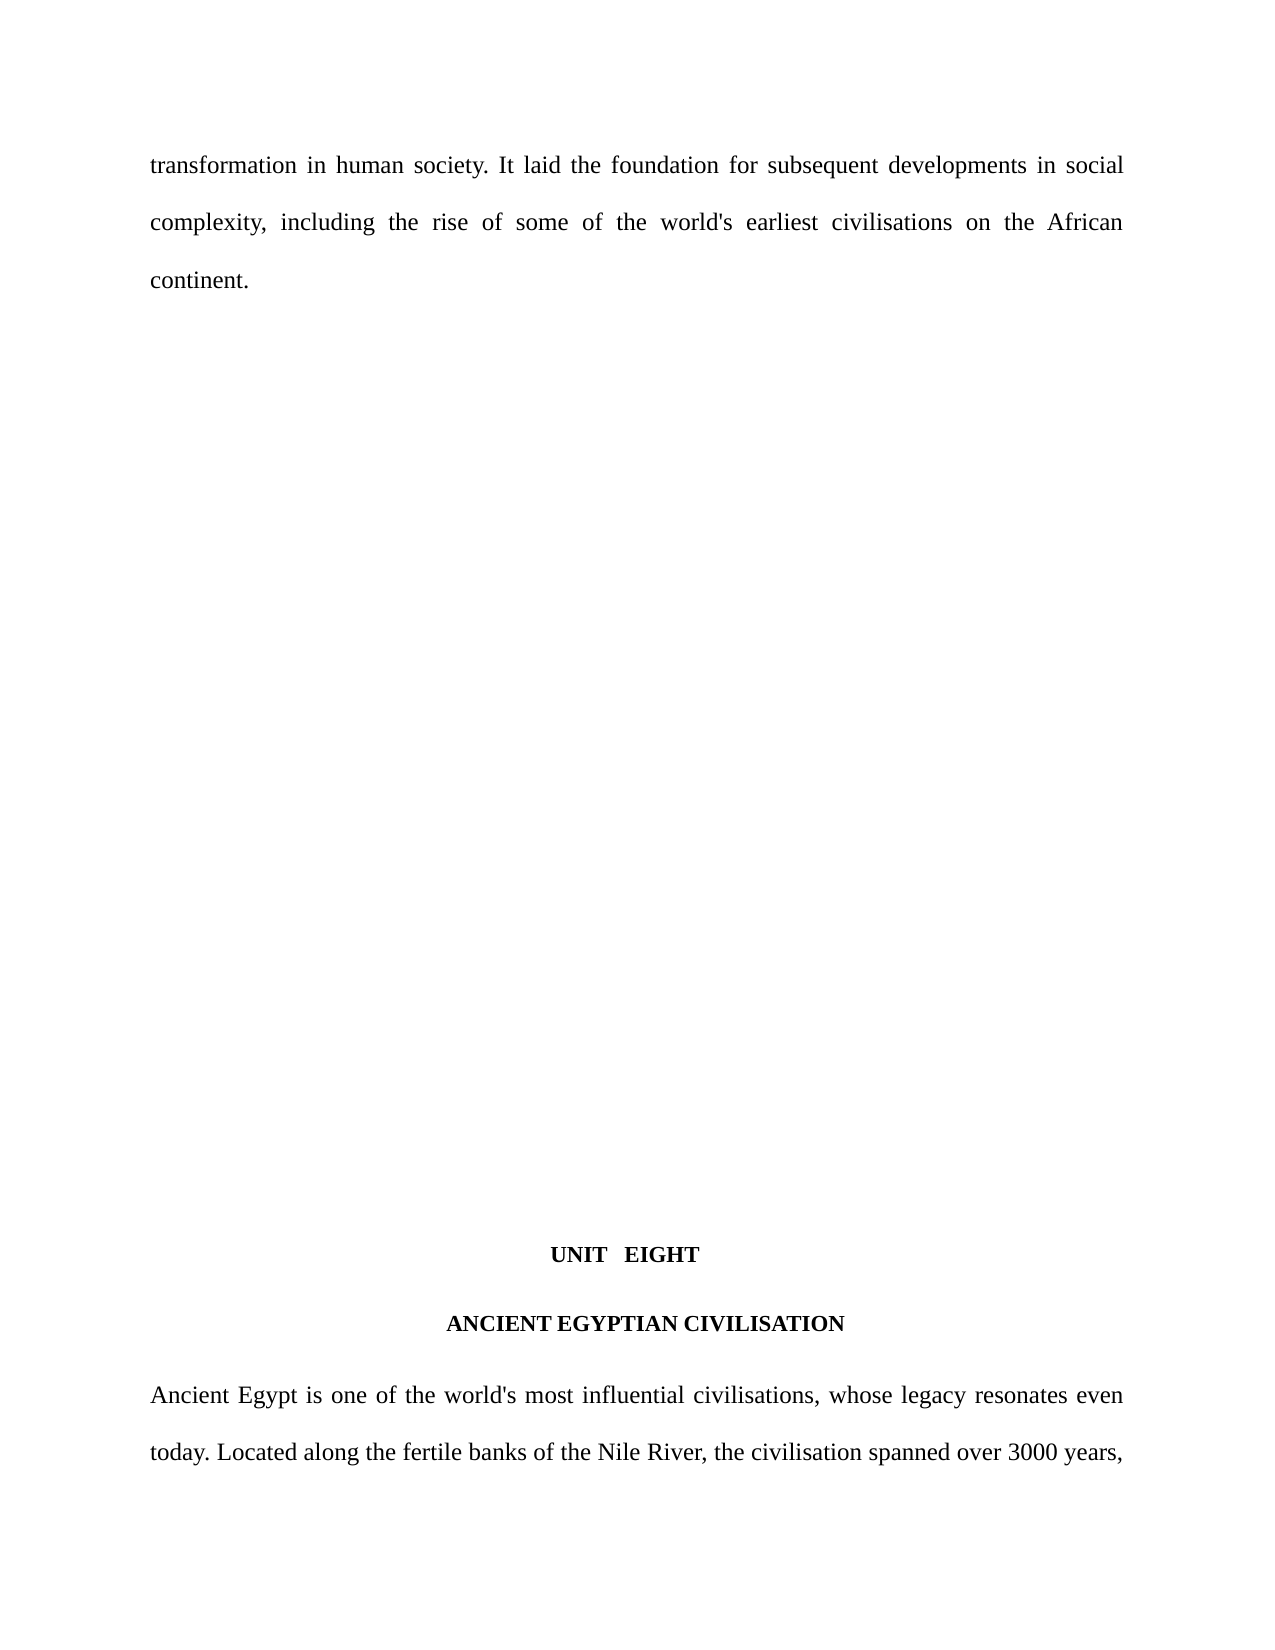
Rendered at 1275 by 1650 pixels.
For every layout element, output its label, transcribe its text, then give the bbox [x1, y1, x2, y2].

text ANCIENT EGYPTIAN CIVILISATION [150, 1310, 1125, 1337]
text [150, 1380, 1125, 1466]
text UNIT EIGHT [150, 1241, 1125, 1267]
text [150, 150, 1125, 294]
